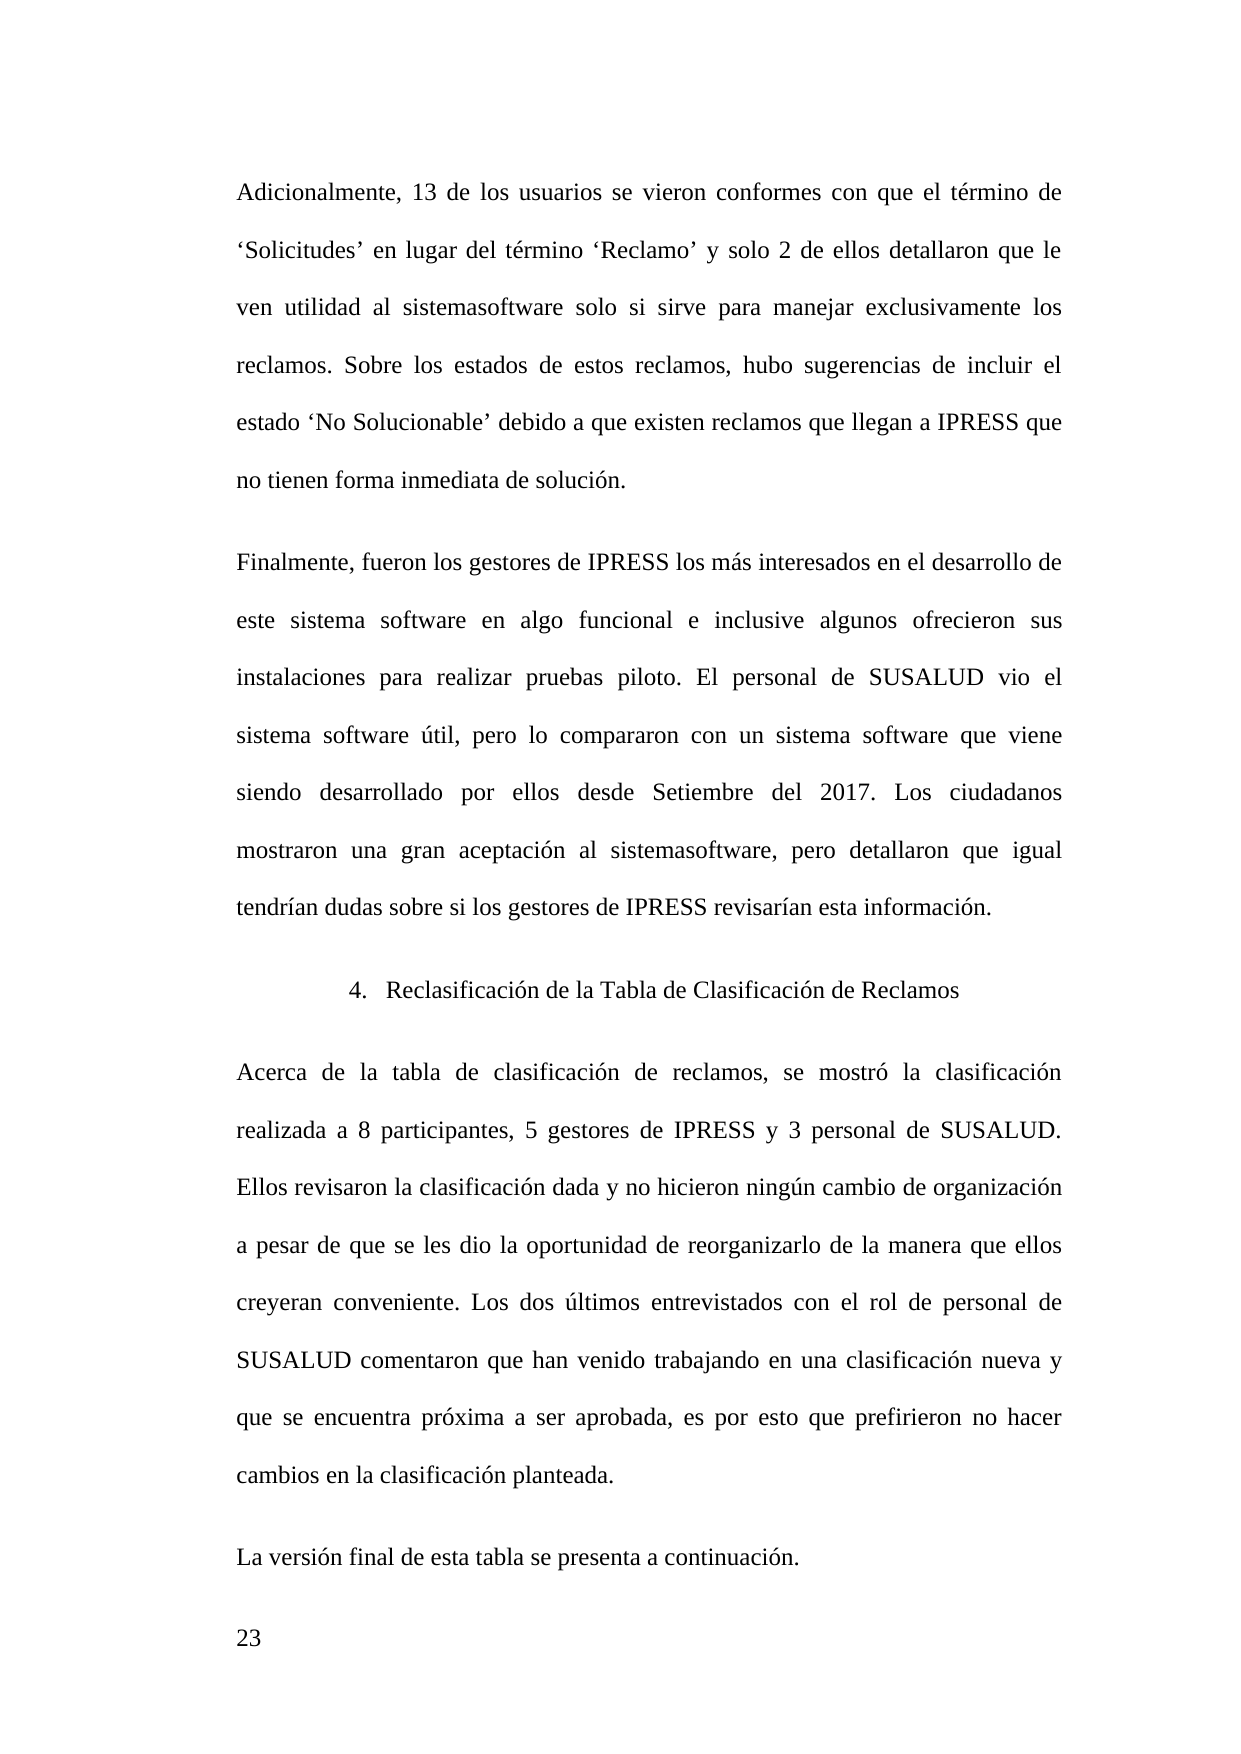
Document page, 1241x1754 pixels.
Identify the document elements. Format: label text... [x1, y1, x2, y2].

text Acerca de la tabla de clasificación de reclamos, se mostró la clasificación realizada a 8 participantes, 5 gestores de IPRESS y 3 personal de SUSALUD. Ellos revisaron la clasificación dada y no hicieron ningún cambio de organización a pesar de que se les dio la oportunidad de reorganizarlo de la manera que ellos creyeran conveniente. Los dos últimos entrevistado con el rol de personal de SUSALUD comentaron que han venido trabajando en una clasificación nueva y que se encuentra próxima a ser aprobada, es por esto que prefirieron no hacer cambios en la clasificación planteada. [236, 1057, 1063, 1488]
text Adicionalmente, 13 de los usuarios se vieron conformes con que el término de ‘Solicitudes’ en lugar del término ‘Reclamo’ y solo 2 de ellos detallaron que le ven utilidad al solo si sirve para manejar exclusivamente los reclamos. Sobre los estados de estos reclamos, hubo sugerencias de incluir el estado ‘No Solucionable’ debido a que existen reclamos que llegan a IPRESS que no tienen forma inmediata de solución. [236, 177, 1063, 493]
text Finalmente, fueron los gestores de IPRESS los más interesados en el desarrollo de este en algo funcional e inclusive algunos ofrecieron sus instalaciones para realizar pruebas piloto. El personal de SUSALUD vio el útil, pero lo compararon con un que viene siendo desarrollado por ellos desde Setiembre del 2017. Los ciudadanos mostraron una gran aceptación al , pero detallaron que igual tendrían dudas sobre si los gestores de IPRESS revisarían esta información. [236, 547, 1063, 921]
